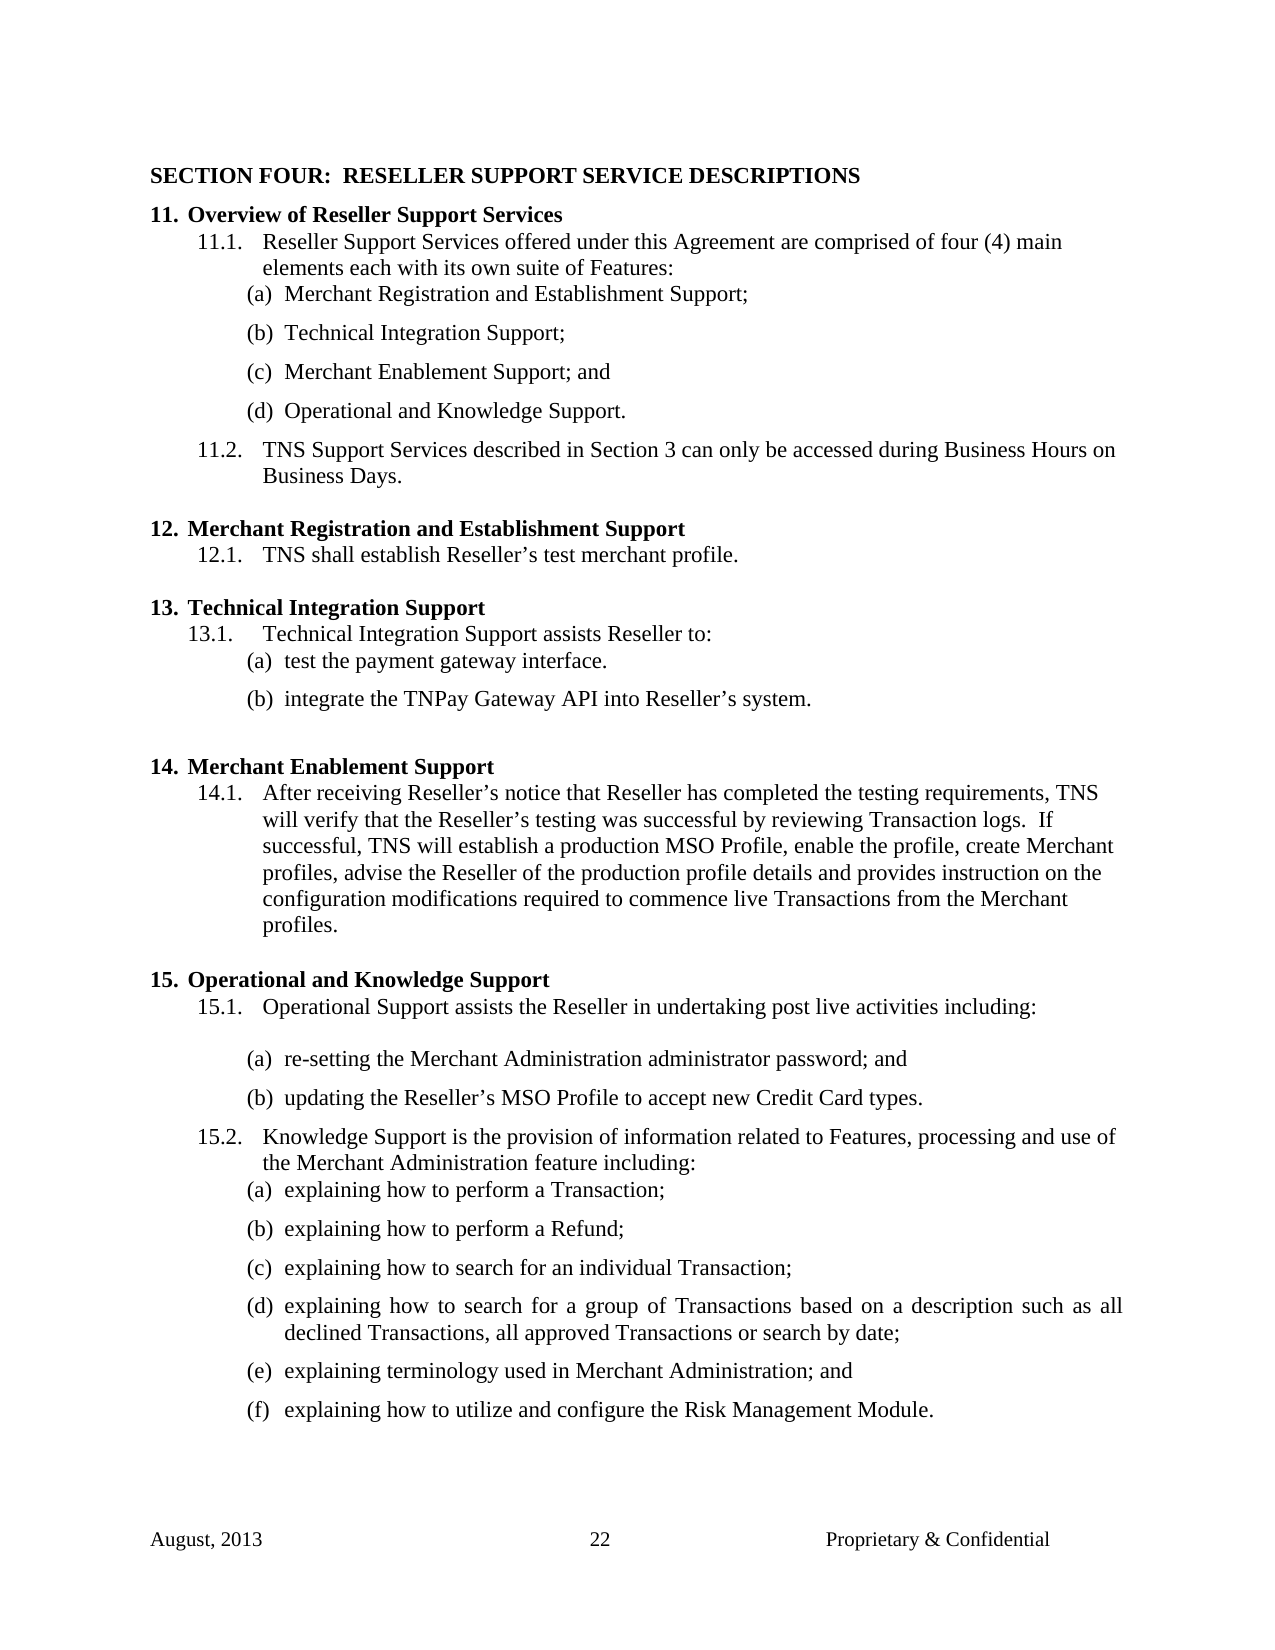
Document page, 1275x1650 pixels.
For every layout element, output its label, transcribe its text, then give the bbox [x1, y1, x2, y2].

subtitle explaining how to search for an individual Transaction; [247, 1253, 1125, 1280]
subtitle TNS Support Services described in Section 3 can only be accessed during Business Hours on Business Days. [197, 436, 1125, 488]
subtitle test the payment gateway interface. [247, 647, 1125, 673]
subtitle Merchant Enablement Support; and [247, 358, 1125, 384]
subtitle Overview of Reseller Support Services [150, 201, 1125, 228]
subtitle Operational and Knowledge Support. [247, 397, 1125, 423]
subtitle Technical Integration Support [150, 594, 1125, 620]
subtitle Operational Support assists the Reseller in undertaking post live activities including: [197, 993, 1125, 1019]
subtitle Merchant Registration and Establishment Support [150, 515, 1125, 541]
subtitle updating the Reseller’s MSO Profile to accept new Credit Card types. [247, 1084, 1125, 1111]
subtitle After receiving Reseller’s notice that Reseller has completed the testing requirements, TNS will verify that the Reseller’s testing was successful by reviewing Transaction logs. If successful, TNS will establish a production MSO Profile, enable the profile, create Merchant profiles, advise the Reseller of the production profile details and provides instruction on the configuration modifications required to commence live Transactions from the Merchant profiles. [197, 779, 1125, 938]
subtitle explaining how to search for a group of Transactions based on a description such as all declined Transactions, all approved Transactions or search by date; [247, 1292, 1125, 1345]
subtitle TNS shall establish Reseller’s test merchant profile. [197, 541, 1125, 568]
subtitle Reseller Support Services offered under this Agreement are comprised of four (4) main elements each with its own suite of Features: [197, 228, 1125, 280]
subtitle explaining how to perform a Refund; [247, 1215, 1125, 1241]
subtitle Technical Integration Support; [247, 319, 1125, 346]
subtitle Knowledge Support is the provision of information related to Features, processing and use of the Merchant Administration feature including: [197, 1123, 1125, 1176]
subtitle Merchant Enablement Support [150, 753, 1125, 779]
text section Four: reseller Support service Descriptions [150, 162, 1125, 189]
subtitle re-setting the Merchant Administration administrator password; and [247, 1045, 1125, 1072]
subtitle Technical Integration Support assists Reseller to: [187, 620, 1125, 647]
subtitle explaining how to utilize and configure the Risk Management Module. [247, 1396, 1125, 1423]
subtitle integrate the TNPay Gateway API into Reseller’s system. [247, 686, 1125, 712]
subtitle explaining how to perform a Transaction; [247, 1176, 1125, 1202]
subtitle Merchant Registration and Establishment Support; [247, 280, 1125, 307]
subtitle explaining terminology used in Merchant Administration; and [247, 1358, 1125, 1384]
subtitle Operational and Knowledge Support [150, 966, 1125, 993]
